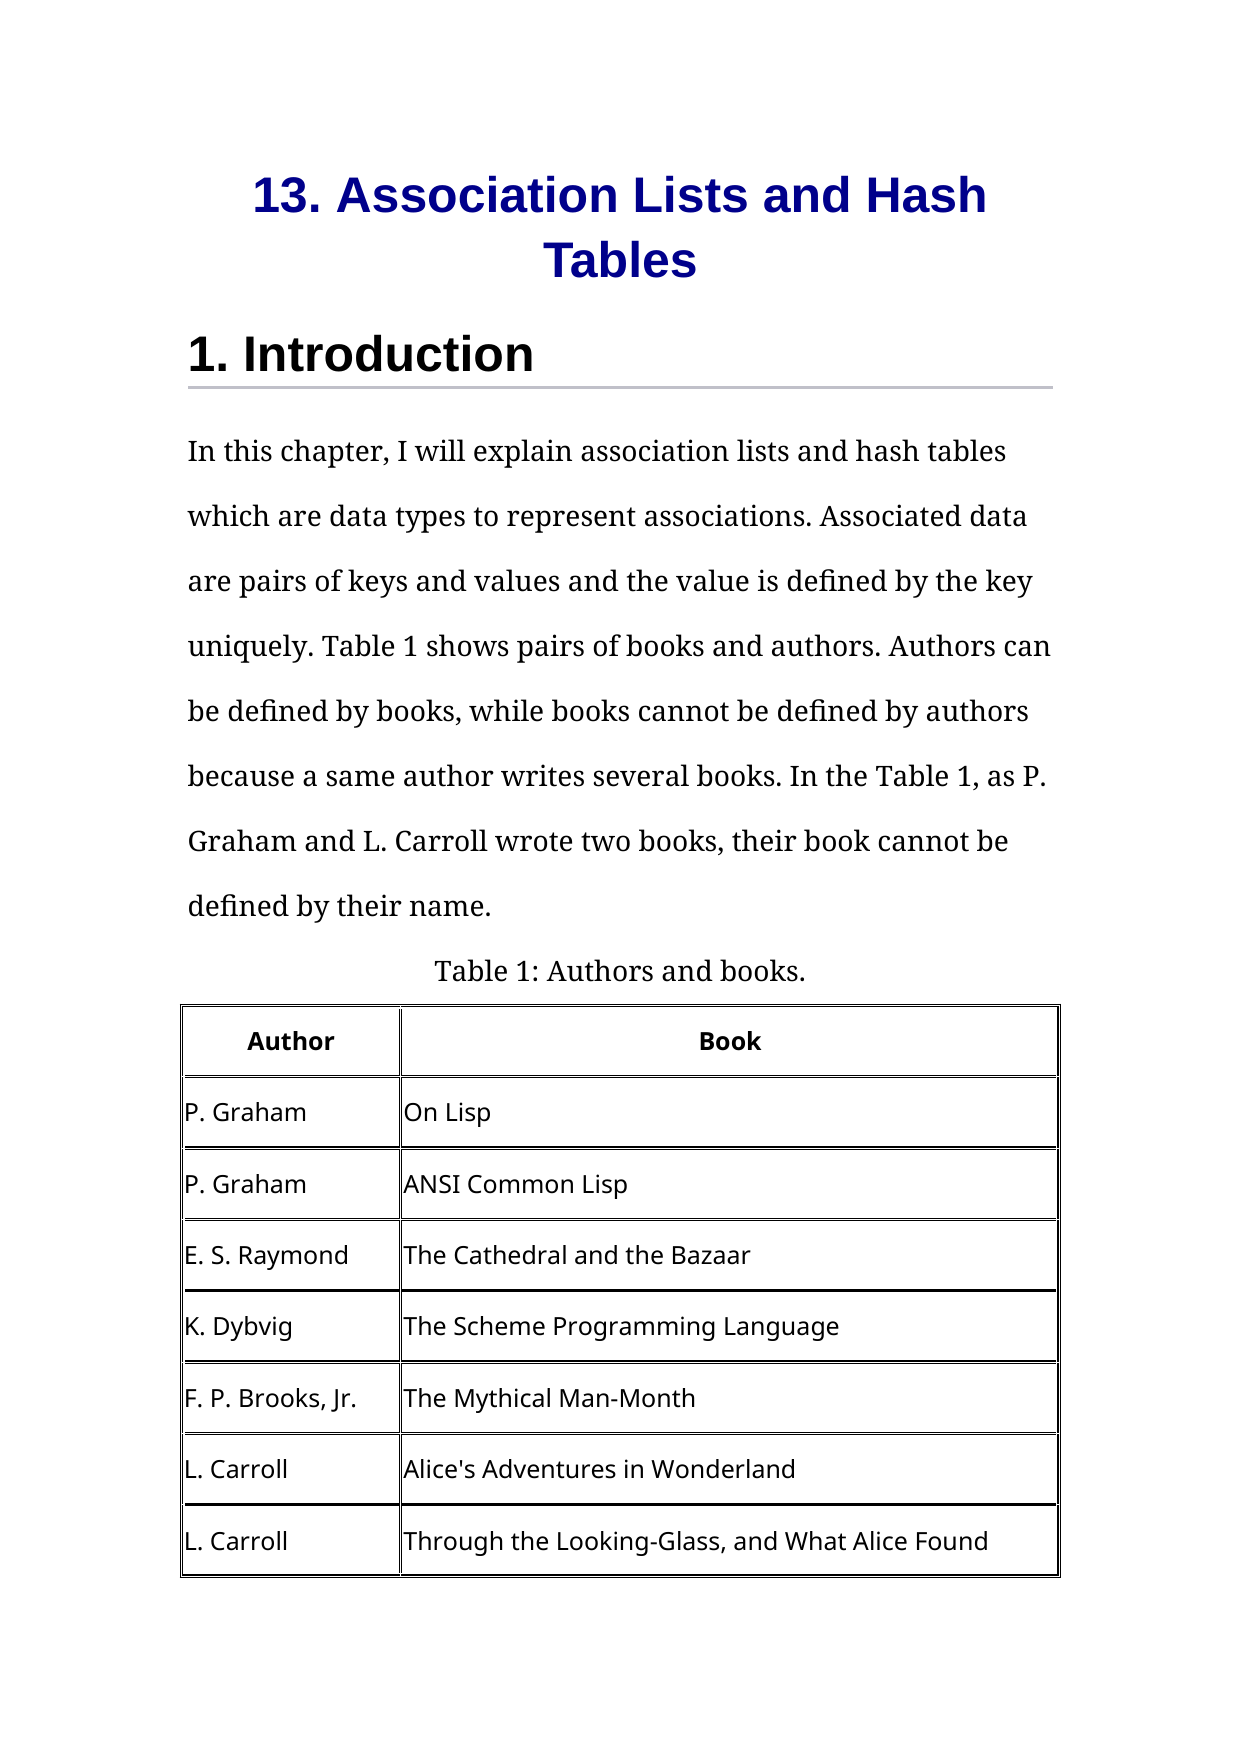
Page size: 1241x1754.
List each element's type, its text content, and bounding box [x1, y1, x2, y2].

table_cell L. Carroll [181, 1503, 401, 1574]
text 1. Introduction [187, 321, 1053, 389]
table_cell The Mythical Man-Month [402, 1360, 1058, 1432]
table_header Author [183, 1007, 401, 1075]
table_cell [401, 1503, 1059, 1574]
table_cell P. Graham [181, 1075, 401, 1146]
table_cell On Lisp [401, 1075, 1059, 1146]
table_cell The Scheme Programming Language [402, 1289, 1057, 1360]
table_cell P. Graham [183, 1146, 399, 1217]
table_cell K. Dybvig [183, 1289, 399, 1360]
table_cell L. Carroll [181, 1432, 401, 1503]
text In this chapter, I will explain association lists and hash tables which are data types to represent associations. Associated data are pairs of keys and values and the value is defined by the key uniquely. Table 1 shows pairs of books and authors. Authors can be defined by books, while books cannot be defined by authors because a same author writes several books. In the Table 1, as P. Graham and L. Carroll wrote two books, their book cannot be defined by their name. [187, 418, 1053, 938]
table_cell ANSI Common Lisp [402, 1146, 1058, 1217]
table_header Book [401, 1007, 1057, 1075]
text 13. Association Lists and Hash Tables [187, 162, 1053, 292]
text Table 1: Authors and books. [187, 938, 1053, 1003]
table_cell The Cathedral and the Bazaar [402, 1218, 1058, 1289]
table_cell Alice's Adventures in Wonderland [401, 1432, 1059, 1503]
table_cell F. P. Brooks, Jr. [183, 1360, 399, 1432]
table_cell E. S. Raymond [183, 1218, 399, 1289]
